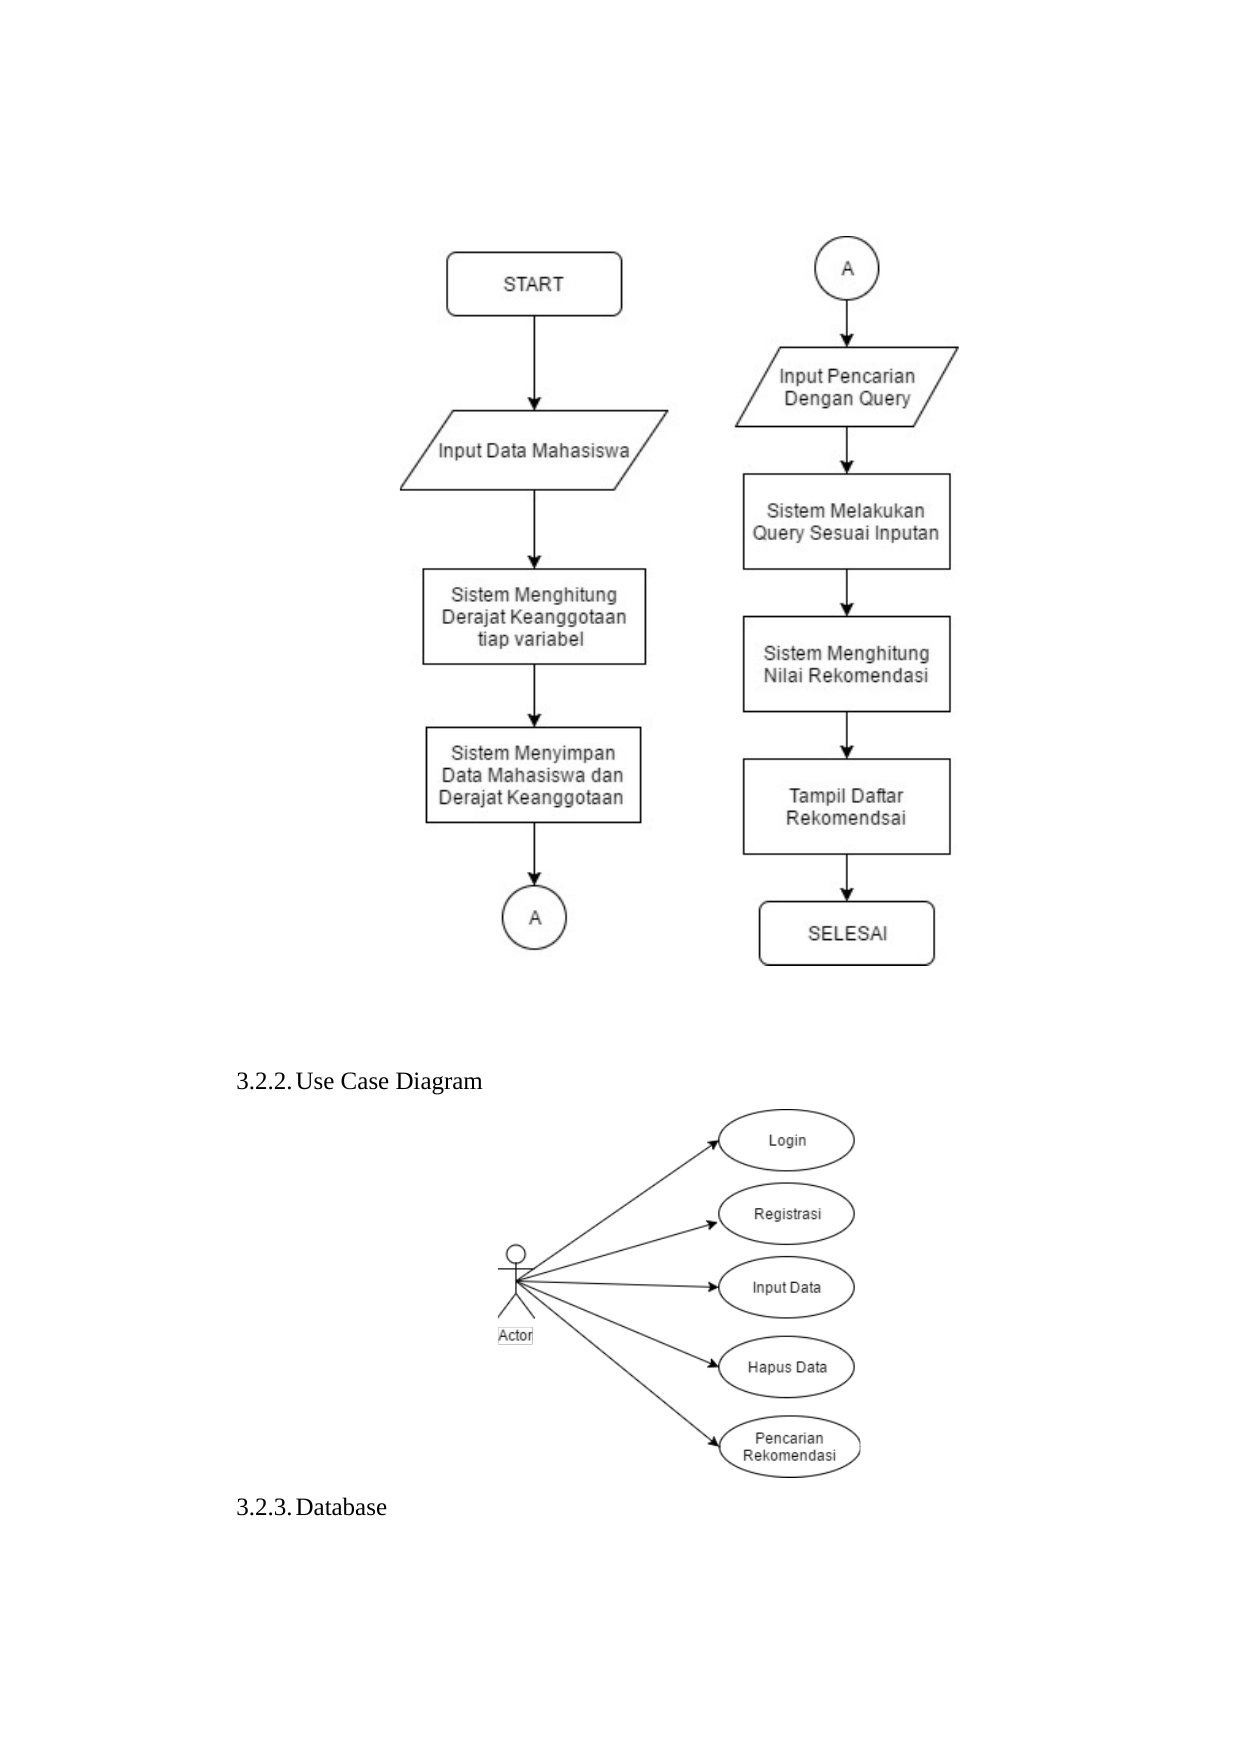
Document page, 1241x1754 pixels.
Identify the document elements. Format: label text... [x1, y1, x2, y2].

list Use Case Diagram [236, 1066, 1063, 1095]
picture [497, 1109, 861, 1478]
list Database [236, 1492, 1063, 1521]
picture [399, 236, 959, 966]
